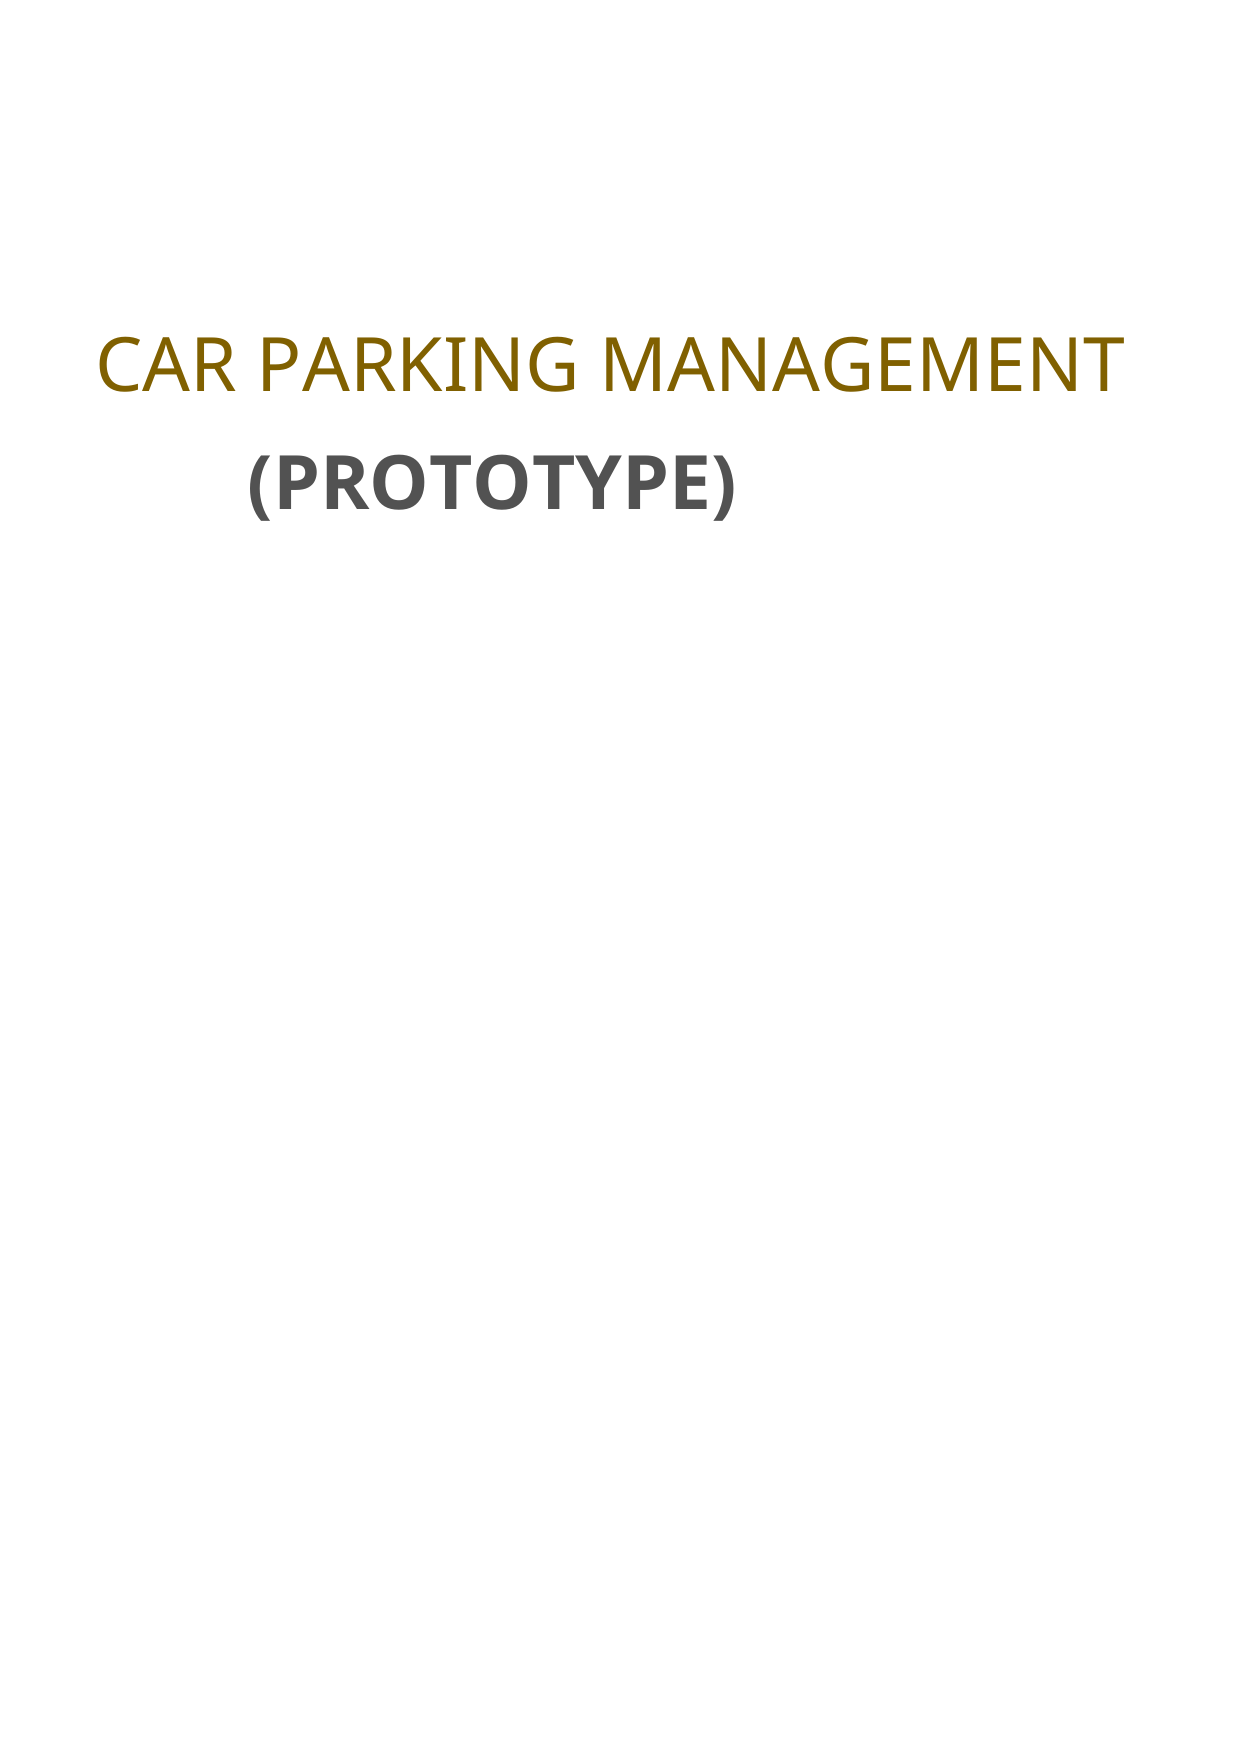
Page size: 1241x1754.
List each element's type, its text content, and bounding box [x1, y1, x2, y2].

text CAR PARKING MANAGEMENT [32, 311, 1169, 413]
text (PROTOTYPE) [150, 429, 1090, 531]
